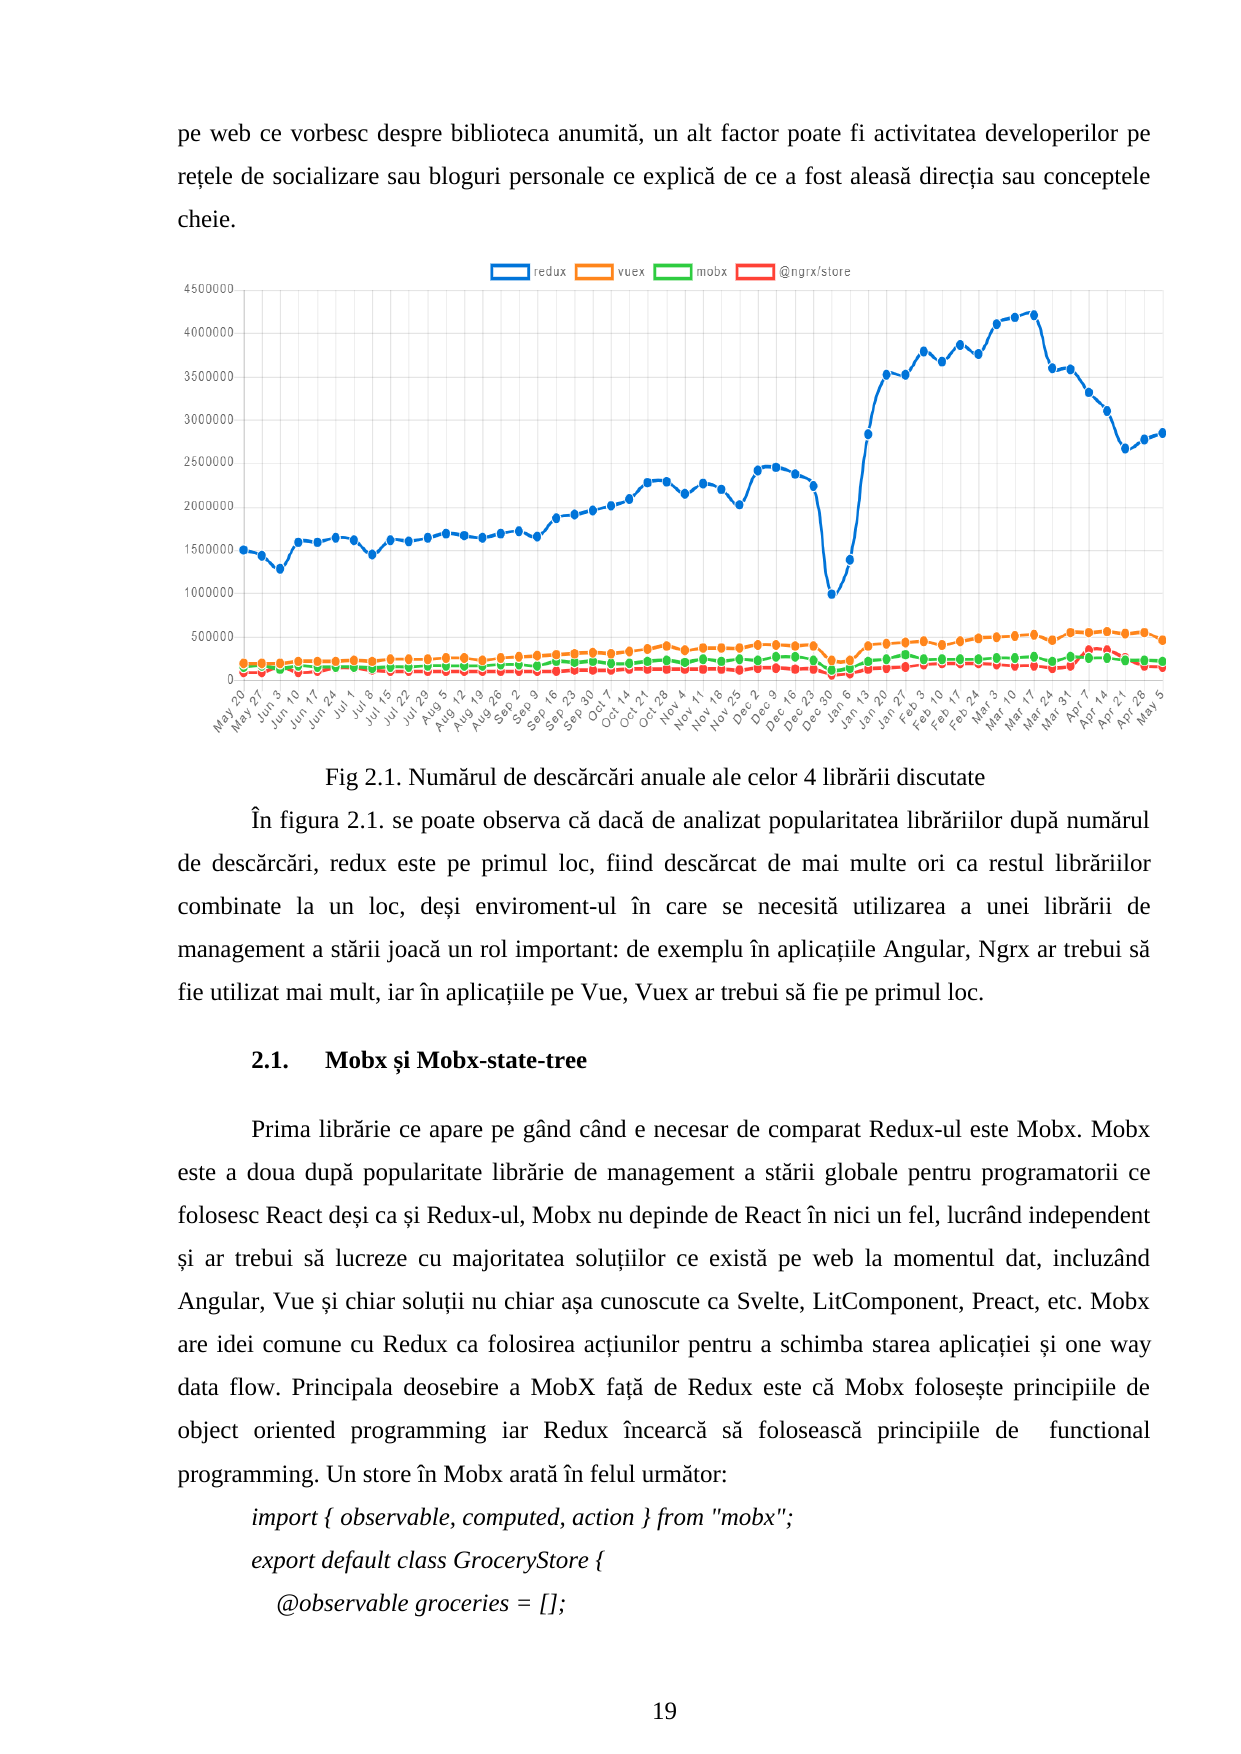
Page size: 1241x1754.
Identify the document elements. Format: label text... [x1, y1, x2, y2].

list Mobx și Mobx-state-tree [251, 1046, 1152, 1074]
text În figura 2.1. se poate observa că dacă de analizat popularitatea librăriilor după numărul de descărcări, redux este pe primul loc, fiind descărcat de mai multe ori ca restul librăriilor combinate la un loc, deși enviroment-ul în care se necesită utilizarea a unei librării de management a stării joacă un rol important: de exemplu în aplicațiile Angular, Ngrx ar trebui să fie utilizat mai mult, iar în aplicațiile pe Vue, Vuex ar trebui să fie pe primul loc. [177, 805, 1152, 1006]
text Fig 2.1. Numărul de descărcări anuale ale celor 4 librării discutate [177, 762, 1152, 791]
picture [177, 247, 1166, 748]
text export default class GroceryStore { [251, 1545, 1152, 1574]
text @observable groceries = []; [251, 1588, 1152, 1617]
text Prima librărie ce apare pe gând când e necesar de comparat Redux-ul este Mobx. Mobx este a doua după popularitate librărie de management a stării globale pentru programatorii ce folosesc React deși ca și Redux-ul, Mobx nu depinde de React în nici un fel, lucrând independent și ar trebui să lucreze cu majoritatea soluțiilor ce există pe web la momentul dat, incluzând Angular, Vue și chiar soluții nu chiar așa cunoscute ca Svelte, LitComponent, Preact, etc. Mobx are idei comune cu Redux ca folosirea acțiunilor pentru a schimba starea aplicației și one way data flow. Principala deosebire a MobX față de Redux este că Mobx folosește principiile de object oriented programming iar Redux încearcă să folosească principiile de functional programming. Un store în Mobx arată în felul următor: [177, 1114, 1152, 1487]
text import { observable, computed, action } from "mobx"; [251, 1502, 1152, 1531]
